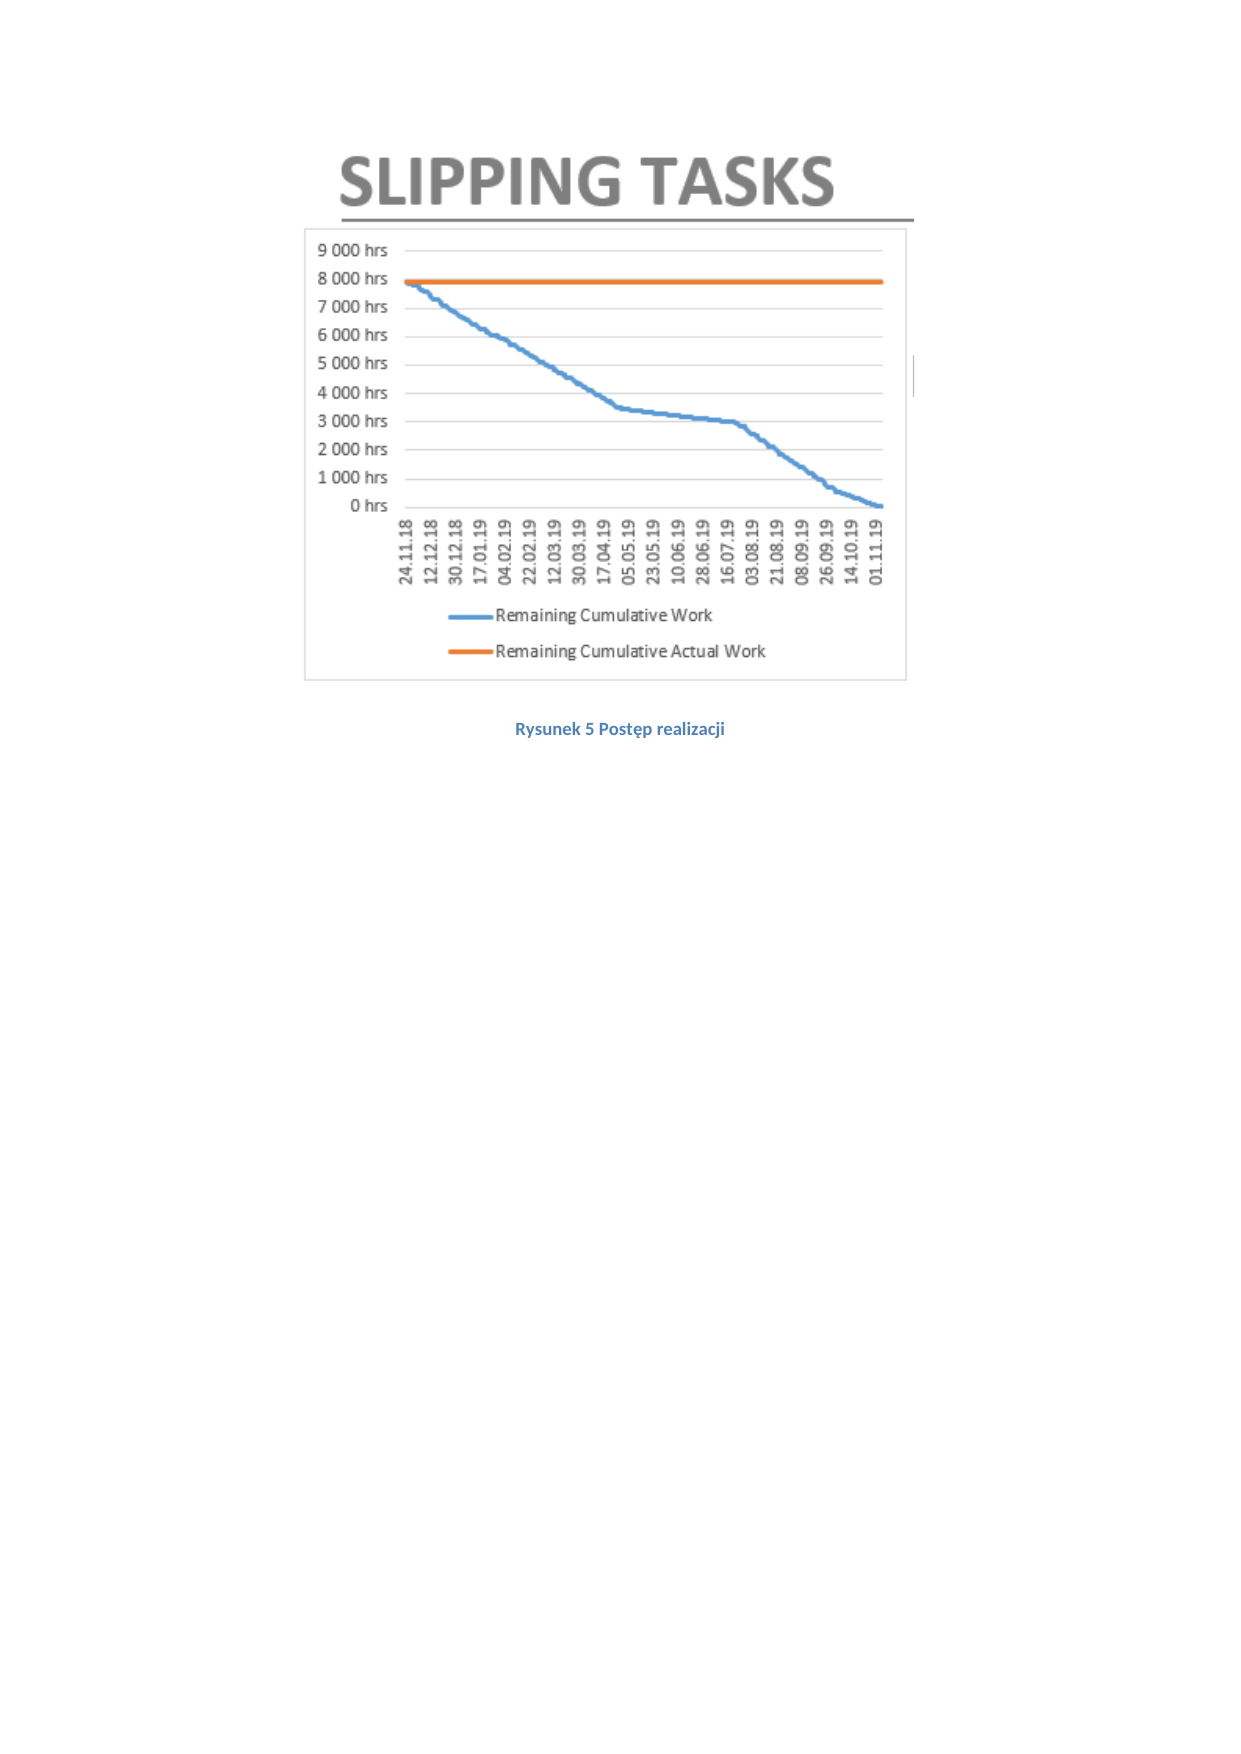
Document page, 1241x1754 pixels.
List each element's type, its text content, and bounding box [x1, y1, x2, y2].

picture [295, 147, 915, 692]
